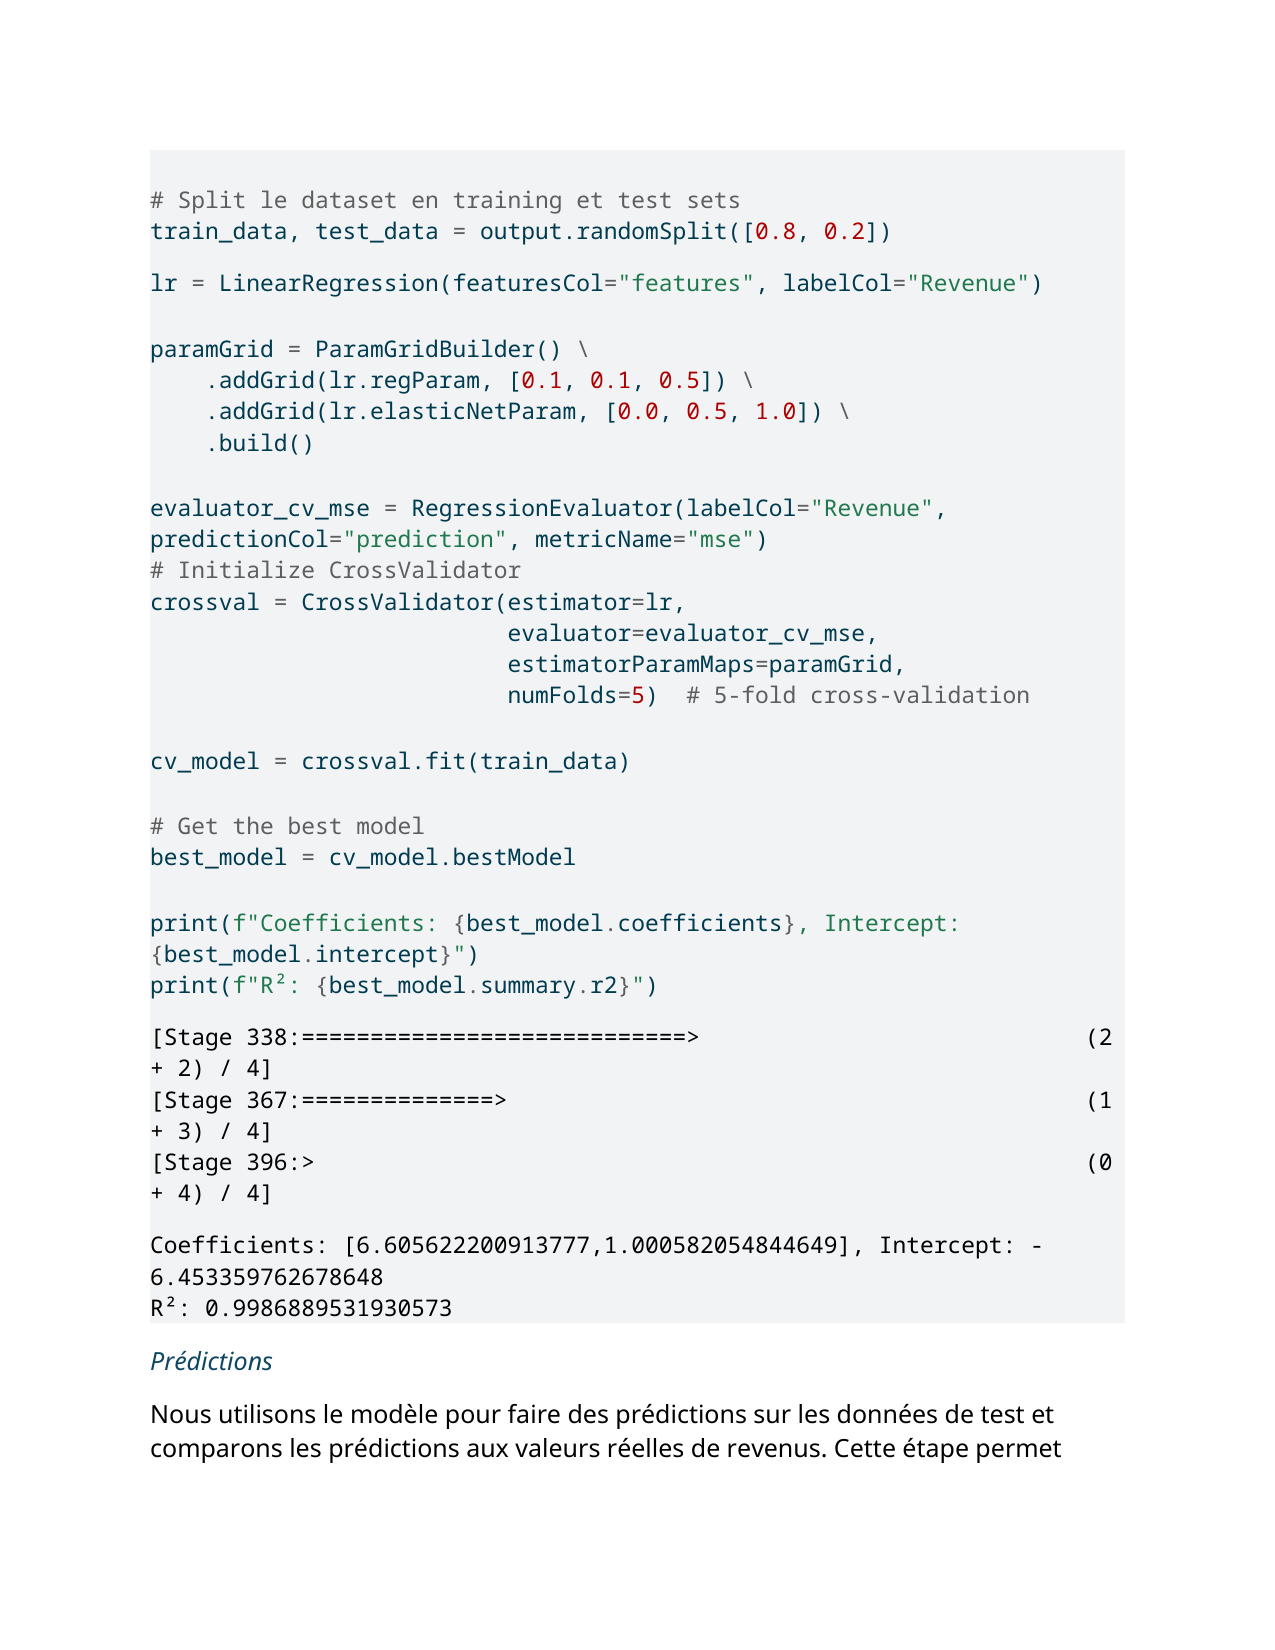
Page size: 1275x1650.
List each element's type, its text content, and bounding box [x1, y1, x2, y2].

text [150, 1397, 1125, 1465]
text lr = LinearRegression(featuresCol="features", labelCol="Revenue") paramGrid = ParamGridBuilder() \ .addGrid(lr.regParam, [0.1, 0.1, 0.5]) \ .addGrid(lr.elasticNetParam, [0.0, 0.5, 1.0]) \ .build() evaluator_cv_mse = RegressionEvaluator(labelCol="Revenue", predictionCol="prediction", metricName="mse") # Initialize CrossValidator crossval = CrossValidator(estimator=lr, evaluator=evaluator_cv_mse, estimatorParamMaps=paramGrid, numFolds=5) # 5-fold cross-validation cv_model = crossval.fit(train_data) # Get the best model best_model = cv_model.bestModel print(f"Coefficients: {best_model.coefficients}, Intercept: {best_model.intercept}") print(f"R²: {best_model.summary.r2}") [150, 267, 1125, 1000]
subtitle Prédictions [150, 1344, 1125, 1378]
text [Stage 338:============================> (2 + 2) / 4] [Stage 367:==============> (1 + 3) / 4] [Stage 396:> (0 + 4) / 4] [150, 1021, 1125, 1208]
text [150, 150, 1125, 247]
text Coefficients: [6.605622200913777,1.000582054844649], Intercept: -6.453359762678648 R²: 0.9986889531930573 [150, 1229, 1125, 1323]
